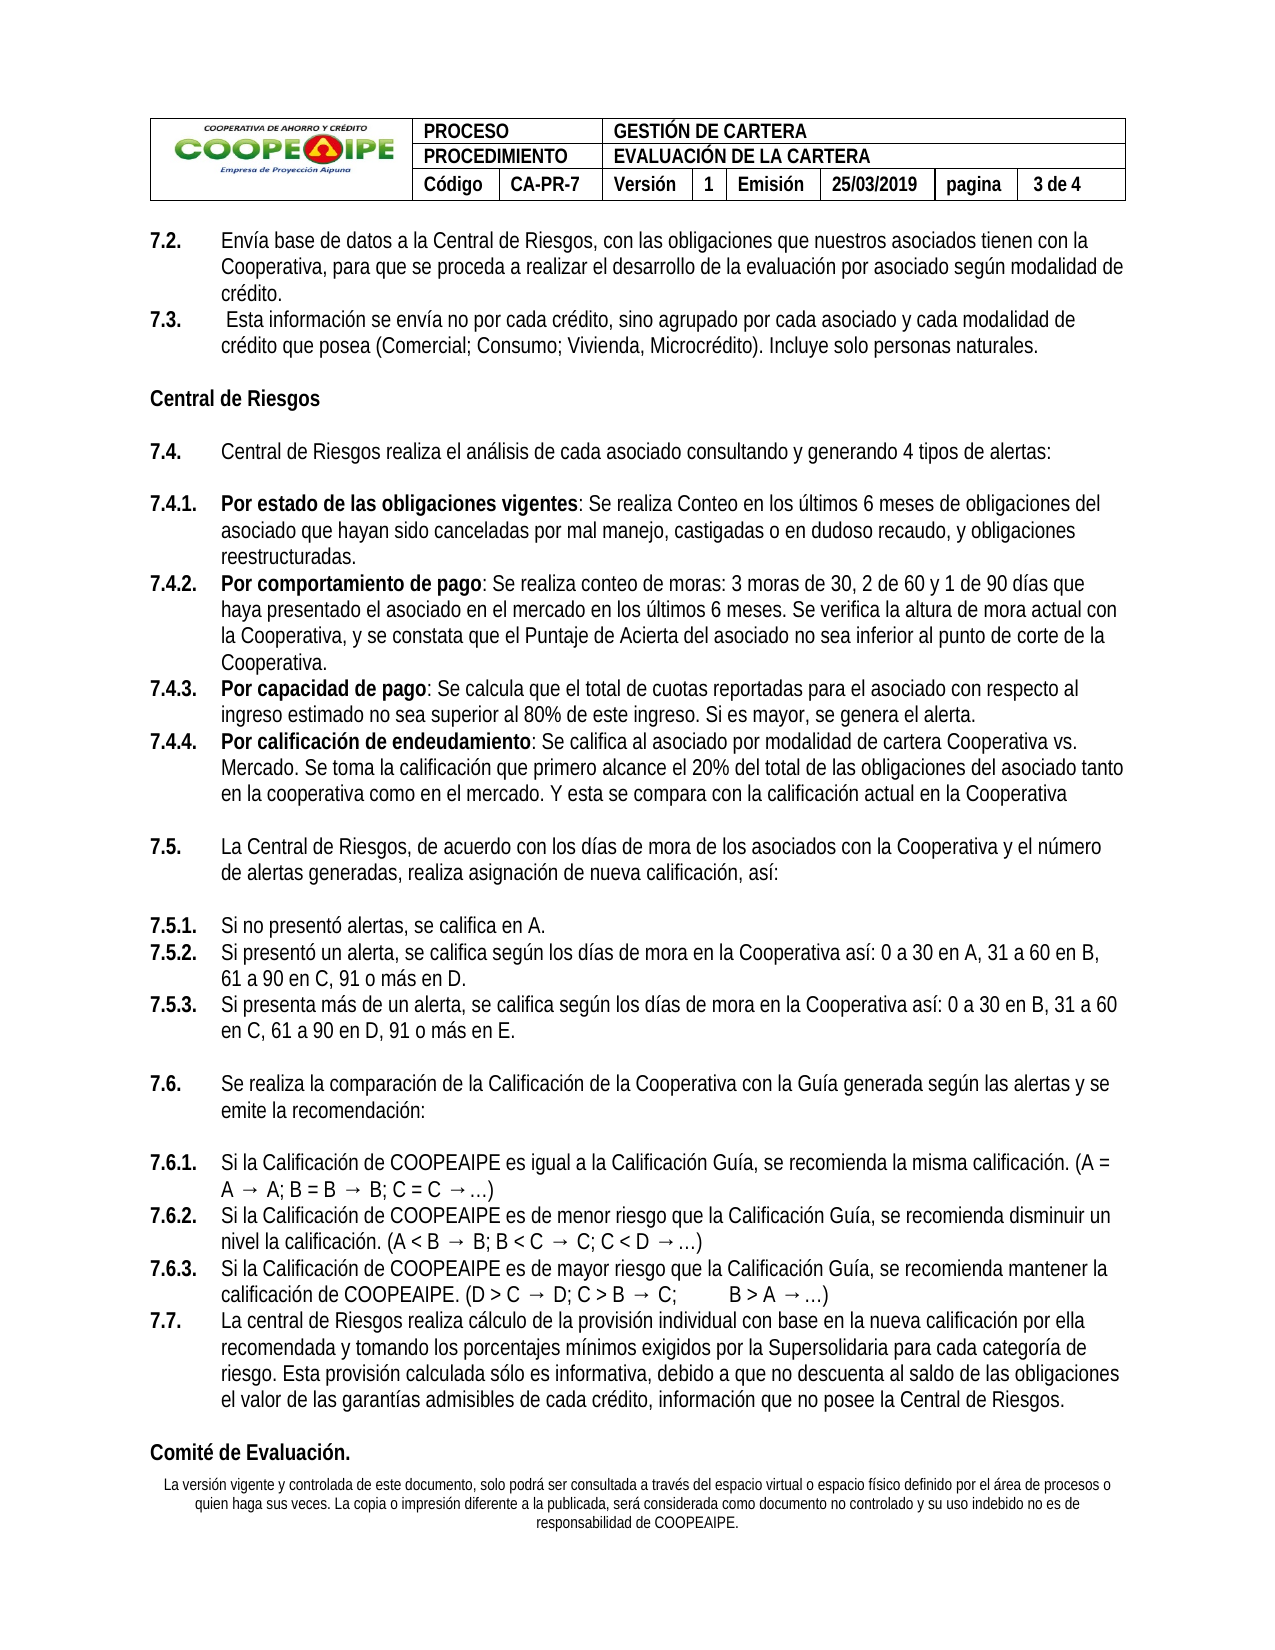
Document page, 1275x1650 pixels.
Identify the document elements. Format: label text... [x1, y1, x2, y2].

list Por calificación de endeudamiento: Se califica al asociado por modalidad de cartera Cooperativa vs. Mercado. Se toma la calificación que primero alcance el 20% del total de las obligaciones del asociado tanto en la cooperativa como en el mercado. Y esta se compara con la calificación actual en la Cooperativa [150, 728, 1125, 807]
list Central de Riesgos realiza el análisis de cada asociado consultando y generando 4 tipos de alertas: [150, 438, 1125, 464]
list Se realiza la comparación de la Calificación de la Cooperativa con la Guía generada según las alertas y se emite la recomendación: [150, 1070, 1125, 1123]
list Si la Calificación de COOPEAIPE es de menor riesgo que la Calificación Guía, se recomienda disminuir un nivel la calificación. (A < B → B; B < C → C; C < D →…) [150, 1202, 1125, 1255]
list Si presenta más de un alerta, se califica según los días de mora en la Cooperativa así: 0 a 30 en B, 31 a 60 en C, 61 a 90 en D, 91 o más en E. [150, 991, 1125, 1044]
picture [170, 119, 398, 176]
list Por capacidad de pago: Se calcula que el total de cuotas reportadas para el asociado con respecto al ingreso estimado no sea superior al 80% de este ingreso. Si es mayor, se genera el alerta. [150, 675, 1125, 728]
list La Central de Riesgos, de acuerdo con los días de mora de los asociados con la Cooperativa y el número de alertas generadas, realiza asignación de nueva calificación, así: [150, 833, 1125, 886]
list Si la Calificación de COOPEAIPE es igual a la Calificación Guía, se recomienda la misma calificación. (A = A → A; B = B → B; C = C →…) [150, 1149, 1125, 1202]
text Central de Riesgos [150, 385, 1125, 411]
list Por estado de las obligaciones vigentes: Se realiza Conteo en los últimos 6 meses de obligaciones del asociado que hayan sido canceladas por mal manejo, castigadas o en dudoso recaudo, y obligaciones reestructuradas. [150, 490, 1125, 569]
list Por comportamiento de pago: Se realiza conteo de moras: 3 moras de 30, 2 de 60 y 1 de 90 días que haya presentado el asociado en el mercado en los últimos 6 meses. Se verifica la altura de mora actual con la Cooperativa, y se constata que el Puntaje de Acierta del asociado no sea inferior al punto de corte de la Cooperativa. [150, 569, 1125, 675]
list Envía base de datos a la Central de Riesgos, con las obligaciones que nuestros asociados tienen con la Cooperativa, para que se proceda a realizar el desarrollo de la evaluación por asociado según modalidad de crédito. [150, 227, 1125, 306]
list La central de Riesgos realiza cálculo de la provisión individual con base en la nueva calificación por ella recomendada y tomando los porcentajes mínimos exigidos por la Supersolidaria para cada categoría de riesgo. Esta provisión calculada sólo es informativa, debido a que no descuenta al saldo de las obligaciones el valor de las garantías admisibles de cada crédito, información que no posee la Central de Riesgos. [150, 1307, 1125, 1413]
list Si no presentó alertas, se califica en A. [150, 912, 1125, 938]
list Si presentó un alerta, se califica según los días de mora en la Cooperativa así: 0 a 30 en A, 31 a 60 en B, 61 a 90 en C, 91 o más en D. [150, 938, 1125, 991]
list Si la Calificación de COOPEAIPE es de mayor riesgo que la Calificación Guía, se recomienda mantener la calificación de COOPEAIPE. (D > C → D; C > B → C; B > A →…) [150, 1255, 1125, 1307]
text Comité de Evaluación. [150, 1439, 1125, 1466]
list Esta información se envía no por cada crédito, sino agrupado por cada asociado y cada modalidad de crédito que posea (Comercial; Consumo; Vivienda, Microcrédito). Incluye solo personas naturales. [150, 306, 1125, 359]
